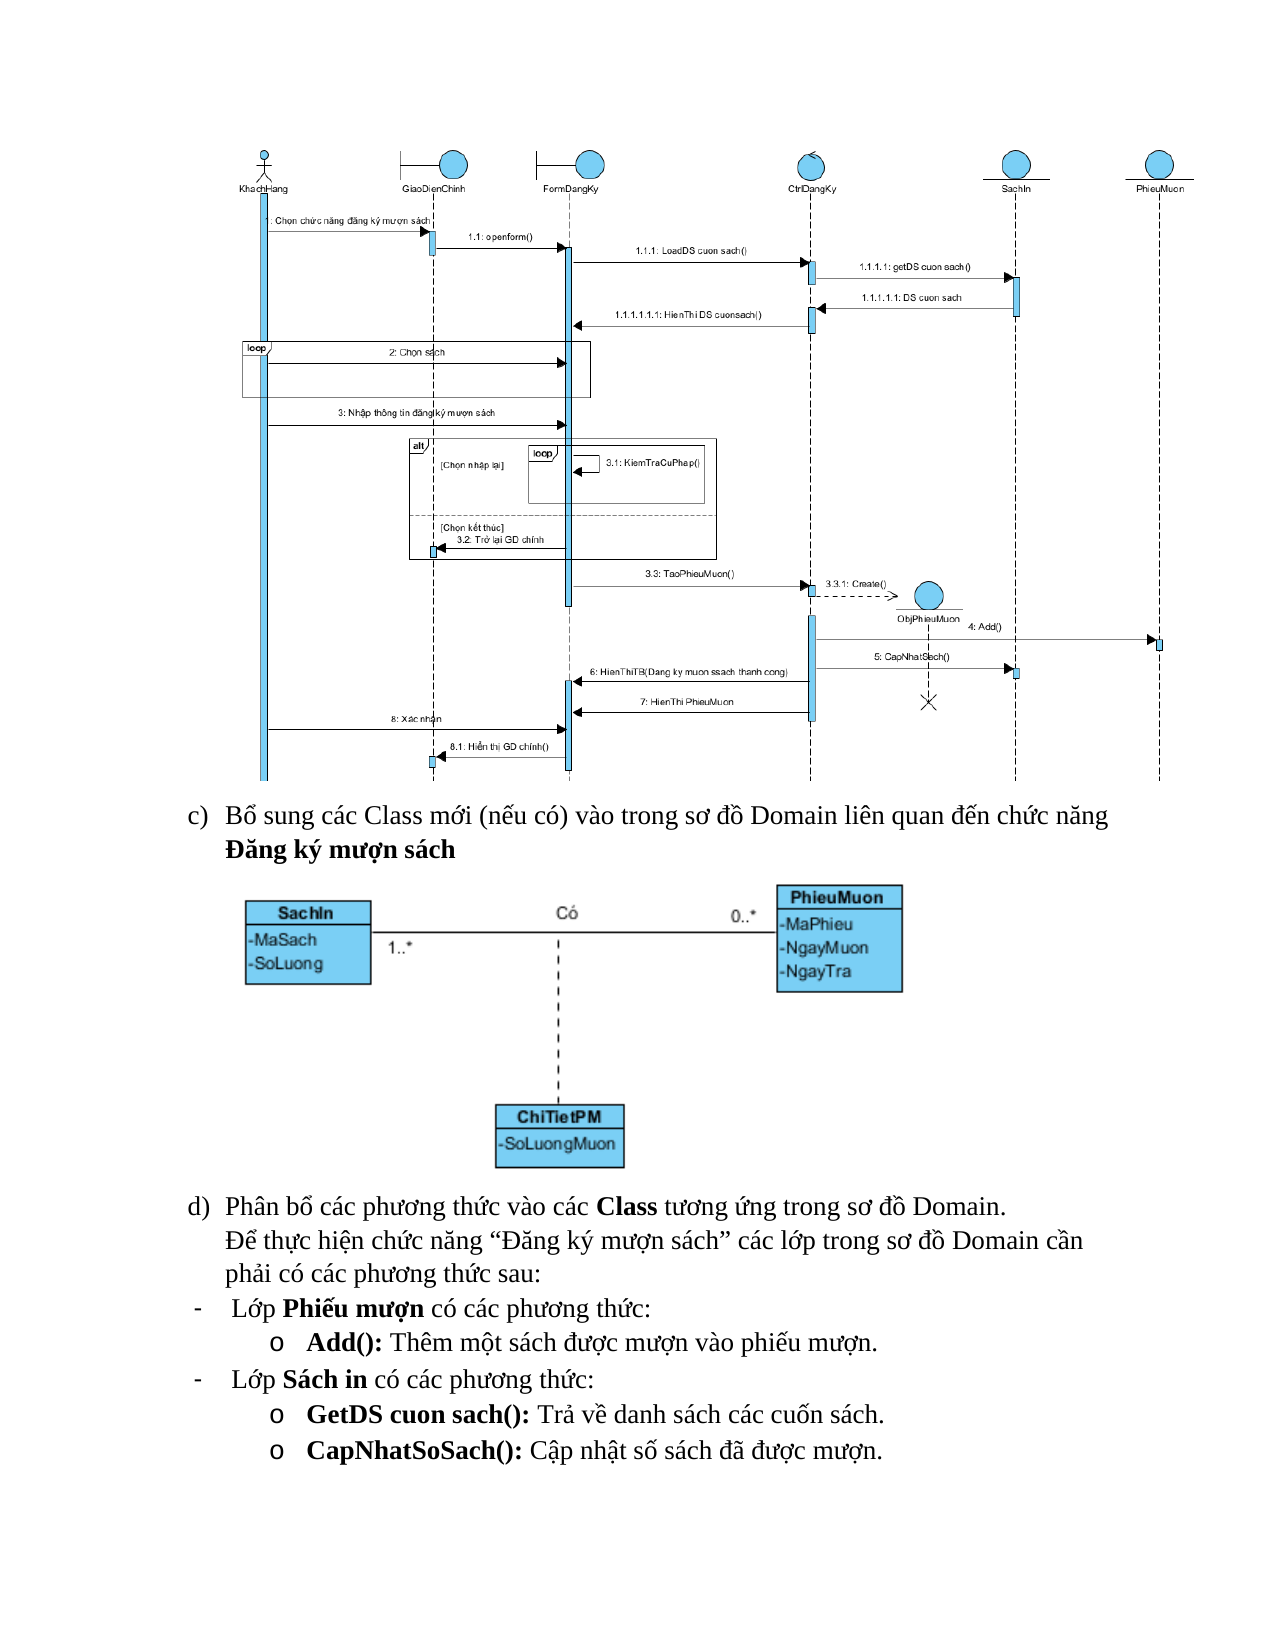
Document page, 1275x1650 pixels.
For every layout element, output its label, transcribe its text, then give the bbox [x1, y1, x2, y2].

list Add(): Thêm một sách được mượn vào phiếu mượn. [269, 1327, 1125, 1360]
list Lớp Sách in có các phương thức: [194, 1363, 1125, 1396]
picture [225, 150, 1200, 781]
list Lớp Phiếu mượn có các phương thức: [194, 1291, 1125, 1324]
list Để thực hiện chức năng “Đăng ký mượn sách” các lớp trong sơ đồ Domain cần phải có các phương thức sau: [225, 1224, 1125, 1288]
list Bổ sung các Class mới (nếu có) vào trong sơ đồ Domain liên quan đến chức năng Đăng ký mượn sách [187, 799, 1125, 864]
list CapNhatSoSach(): Cập nhật số sách đã được mượn. [269, 1434, 1125, 1468]
list GetDS cuon sach(): Trả về danh sách các cuốn sách. [269, 1398, 1125, 1432]
picture [225, 866, 922, 1189]
list Phân bổ các phương thức vào các Class tương ứng trong sơ đồ Domain. [187, 1190, 1125, 1221]
